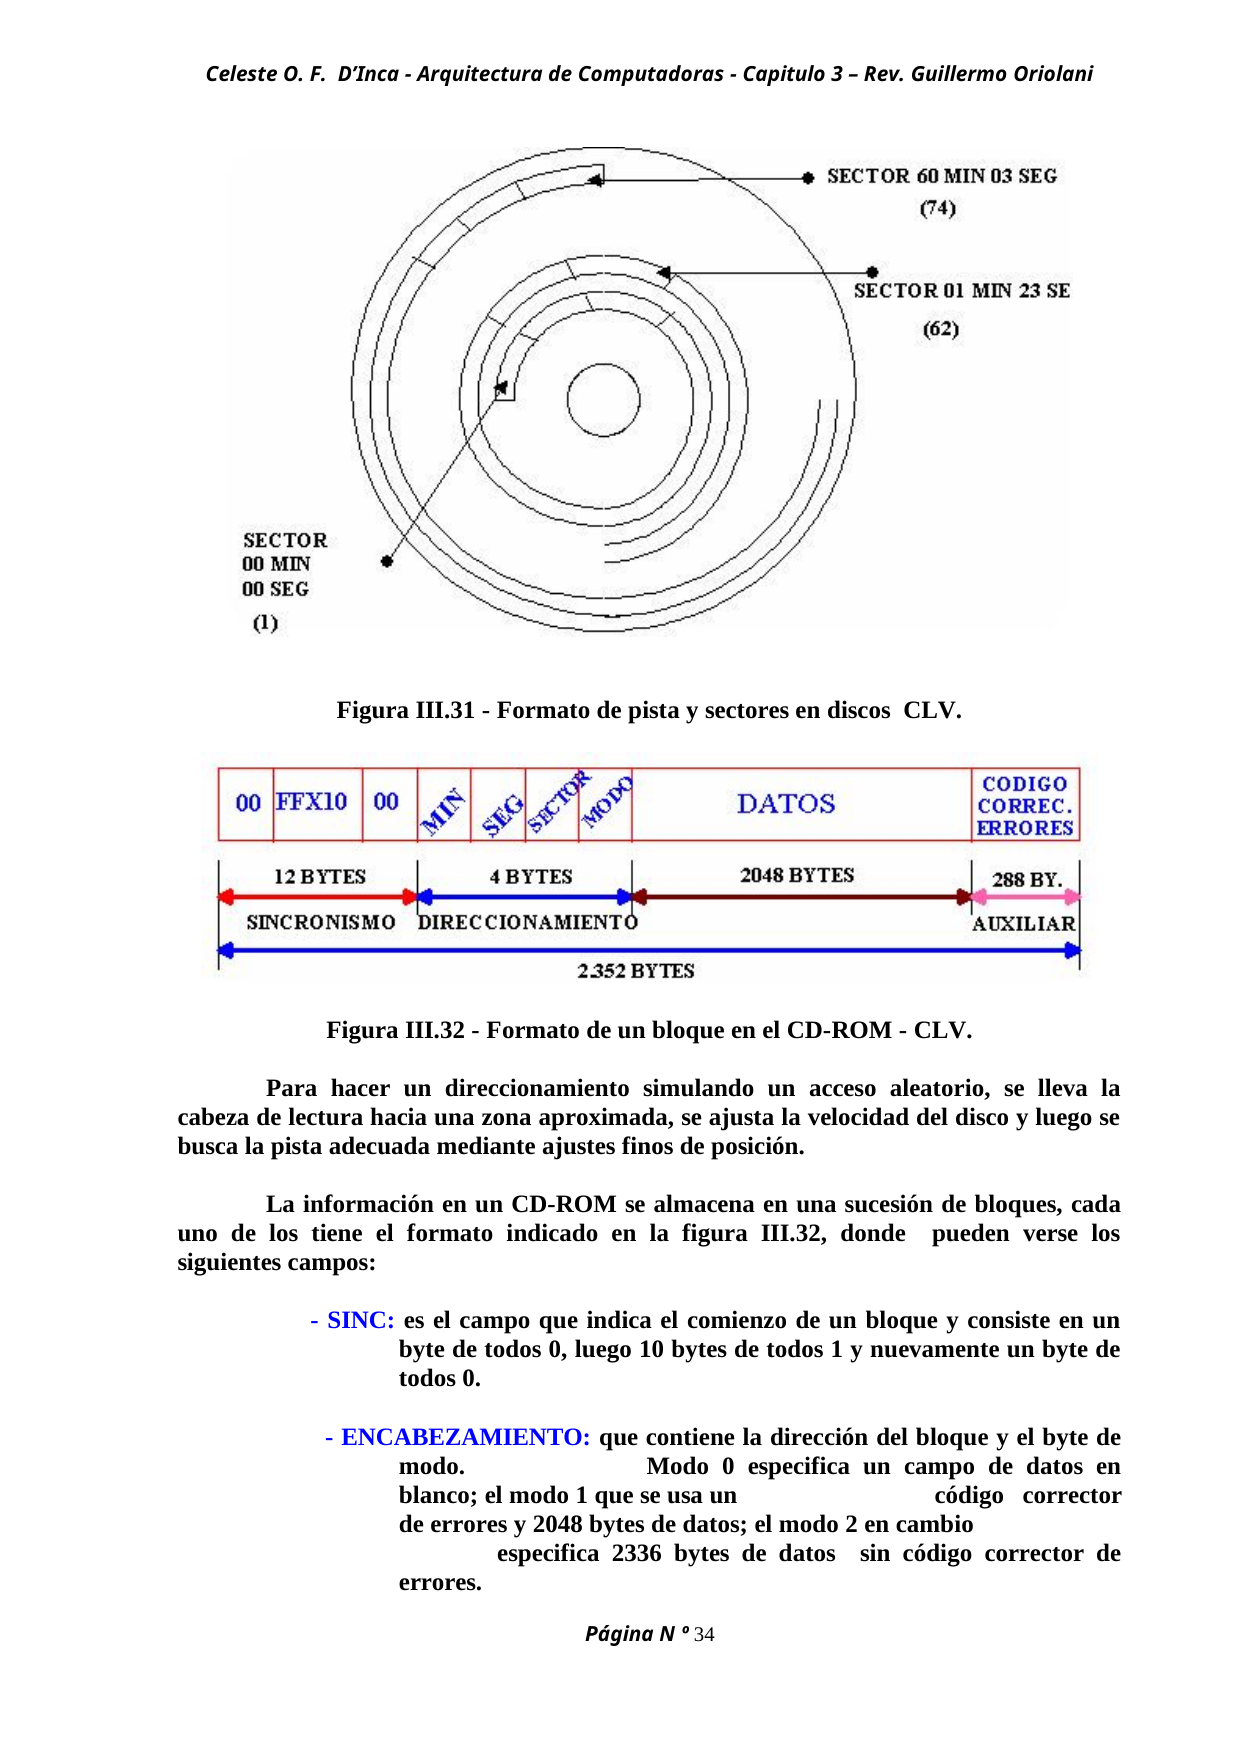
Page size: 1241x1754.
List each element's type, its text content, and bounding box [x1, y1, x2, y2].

text Para hacer un direccionamiento simulando un acceso aleatorio, se lleva la cabeza de lectura hacia una zona aproximada, se ajusta la velocidad del disco y luego se busca la pista adecuada mediante ajustes finos de posición. [177, 1073, 1122, 1160]
text - ENCABEZAMIENTO: que contiene la dirección del bloque y el byte de modo. Modo 0 especifica un campo de datos en blanco; el modo 1 que se usa un código corrector de errores y 2048 bytes de datos; el modo 2 en cambio especifica 2336 bytes de datos sin código corrector de errores. [325, 1421, 1122, 1596]
text - SINC: es el campo que indica el comienzo de un bloque y consiste en un byte de todos 0, luego 10 bytes de todos 1 y nuevamente un byte de todos 0. [310, 1305, 1122, 1392]
picture [226, 147, 1073, 637]
text Figura III.31 - Formato de pista y sectores en discos CLV. [177, 694, 1122, 723]
text Figura III.32 - Formato de un bloque en el CD-ROM - CLV. [177, 1014, 1122, 1044]
text La información en un CD-ROM se almacena en una sucesión de bloques, cada uno de los tiene el formato indicado en la figura III.32, donde pueden verse los siguientes campos: [177, 1189, 1122, 1276]
picture [201, 752, 1098, 986]
